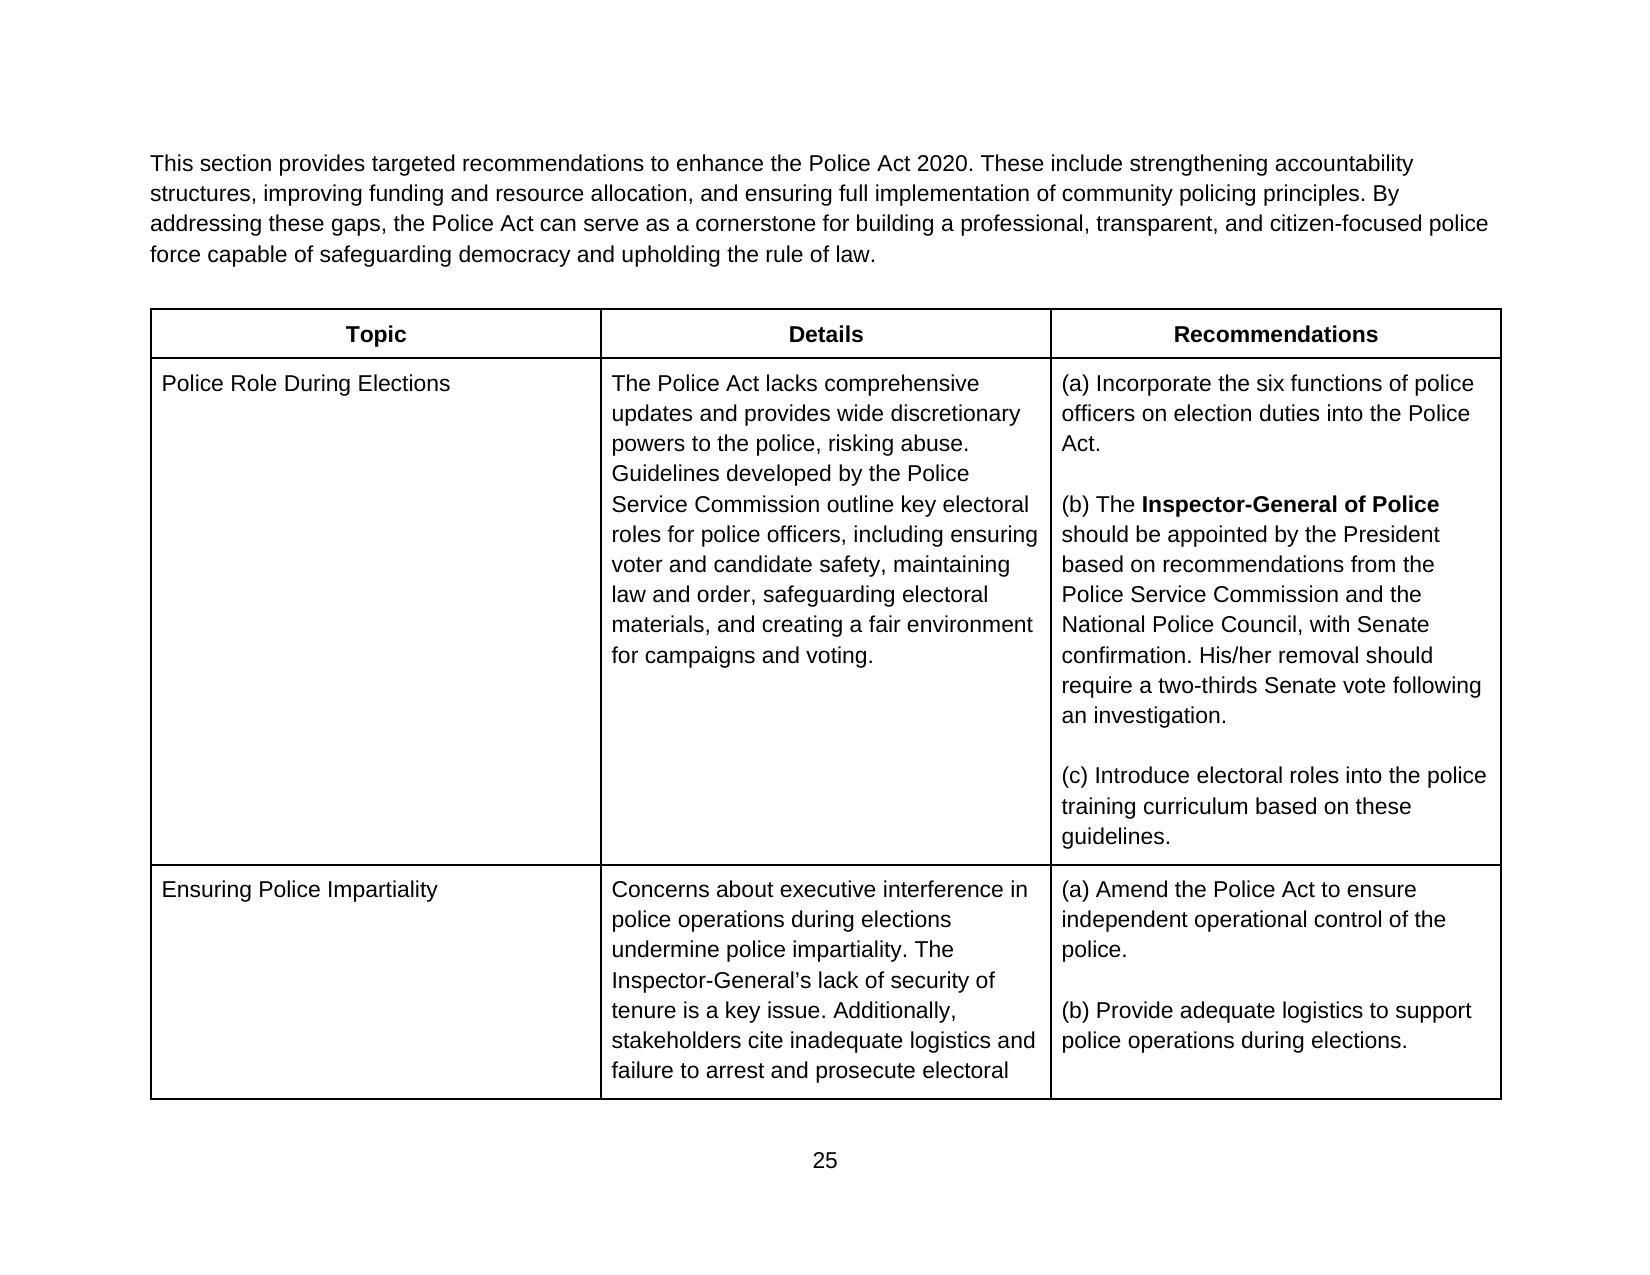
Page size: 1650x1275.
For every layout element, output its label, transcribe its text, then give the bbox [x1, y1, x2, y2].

text This section provides targeted recommendations to enhance the Police Act 2020. These include strengthening accountability structures, improving funding and resource allocation, and ensuring full implementation of community policing principles. By addressing these gaps, the Police Act can serve as a cornerstone for building a professional, transparent, and citizen-focused police force capable of safeguarding democracy and upholding the rule of law. [150, 150, 1500, 267]
